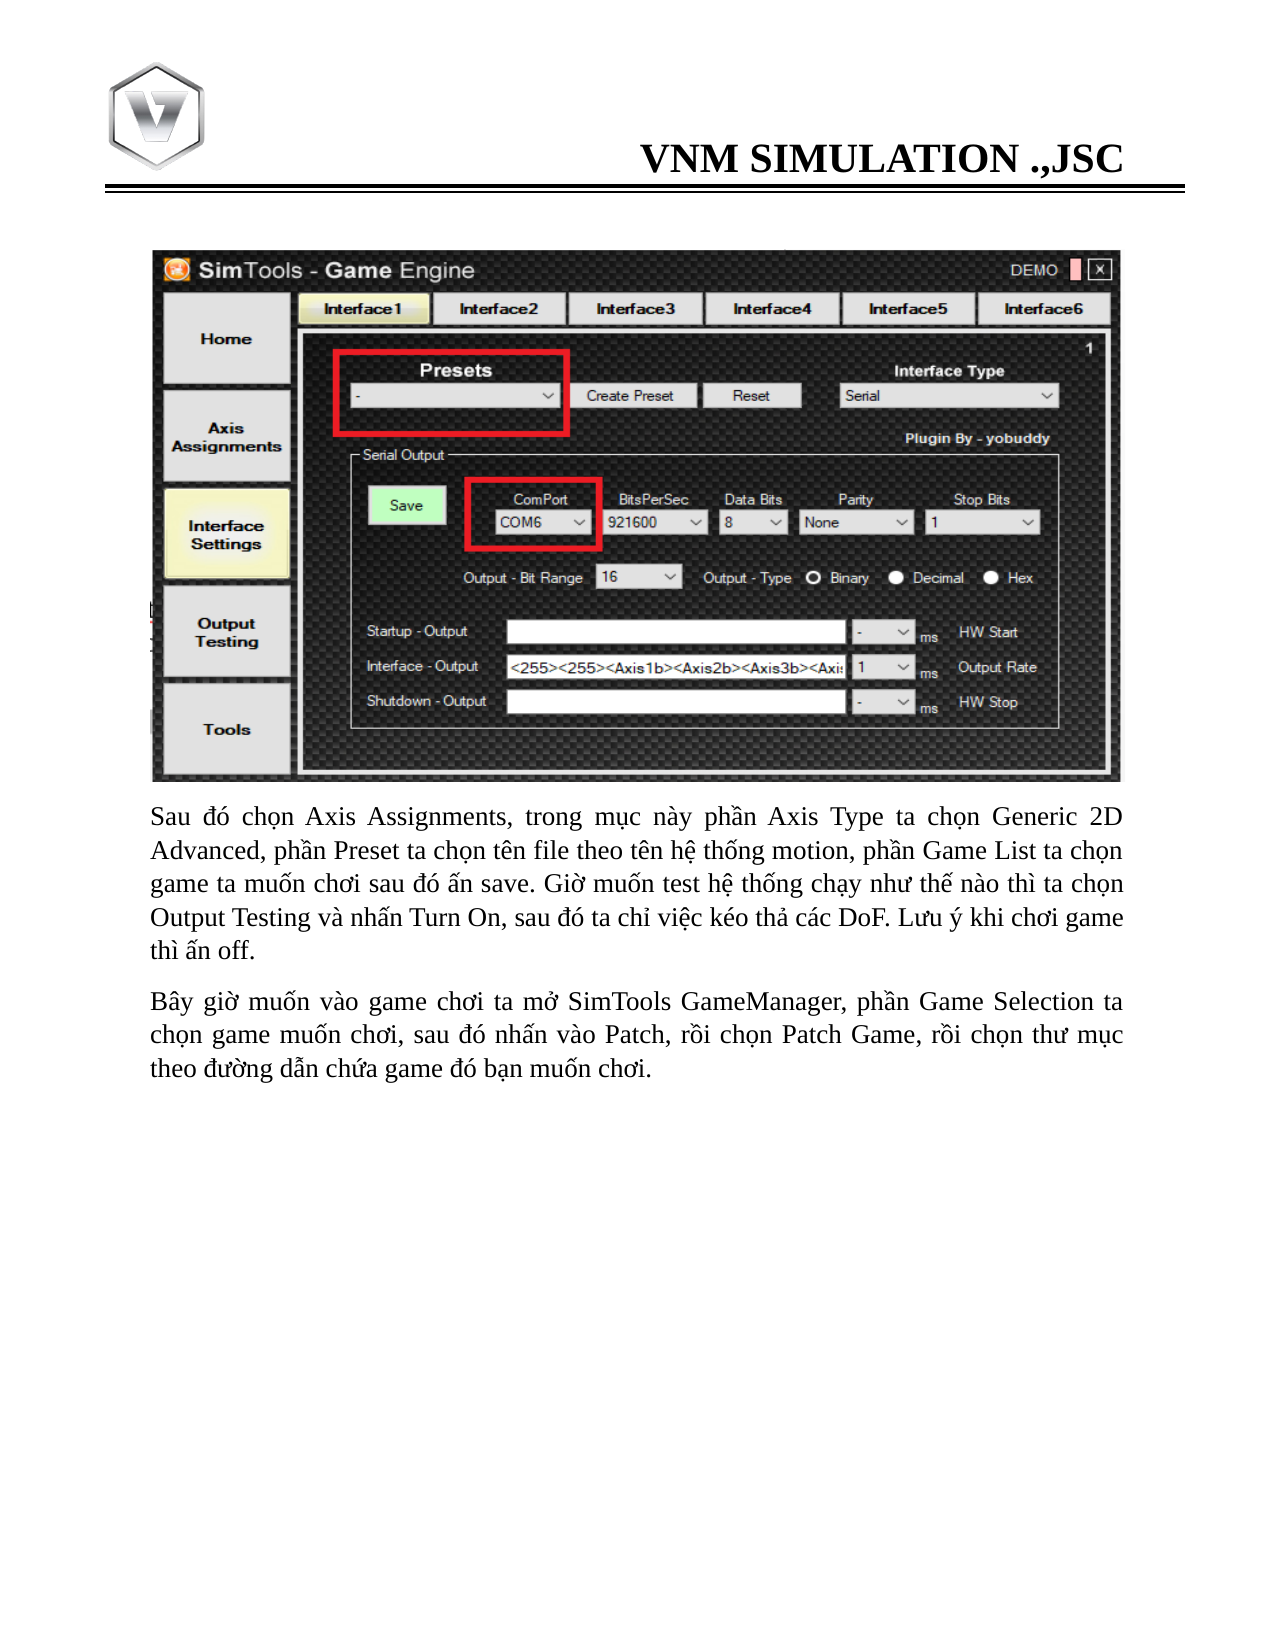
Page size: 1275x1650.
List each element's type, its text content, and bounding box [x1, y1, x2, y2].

picture [150, 249, 1125, 782]
text Sau đó chọn Axis Assignments, trong mục này phần Axis Type ta chọn Generic 2D Advanced, phần Preset ta chọn tên file theo tên hệ thống motion, phần Game List ta chọn game ta muốn chơi sau đó ấn save. Giờ muốn test hệ thống chạy như thế nào thì ta chọn Output Testing và nhấn Turn On, sau đó ta chỉ việc kéo thả các DoF. Lưu ý khi chơi game thì ấn off. [150, 800, 1125, 966]
picture [105, 60, 208, 173]
text Bây giờ muốn vào game chơi ta mở SimTools GameManager, phần Game Selection ta chọn game muốn chơi, sau đó nhấn vào Patch, rồi chọn Patch Game, rồi chọn thư mục theo đường dẫn chứa game đó bạn muốn chơi. [150, 984, 1125, 1083]
